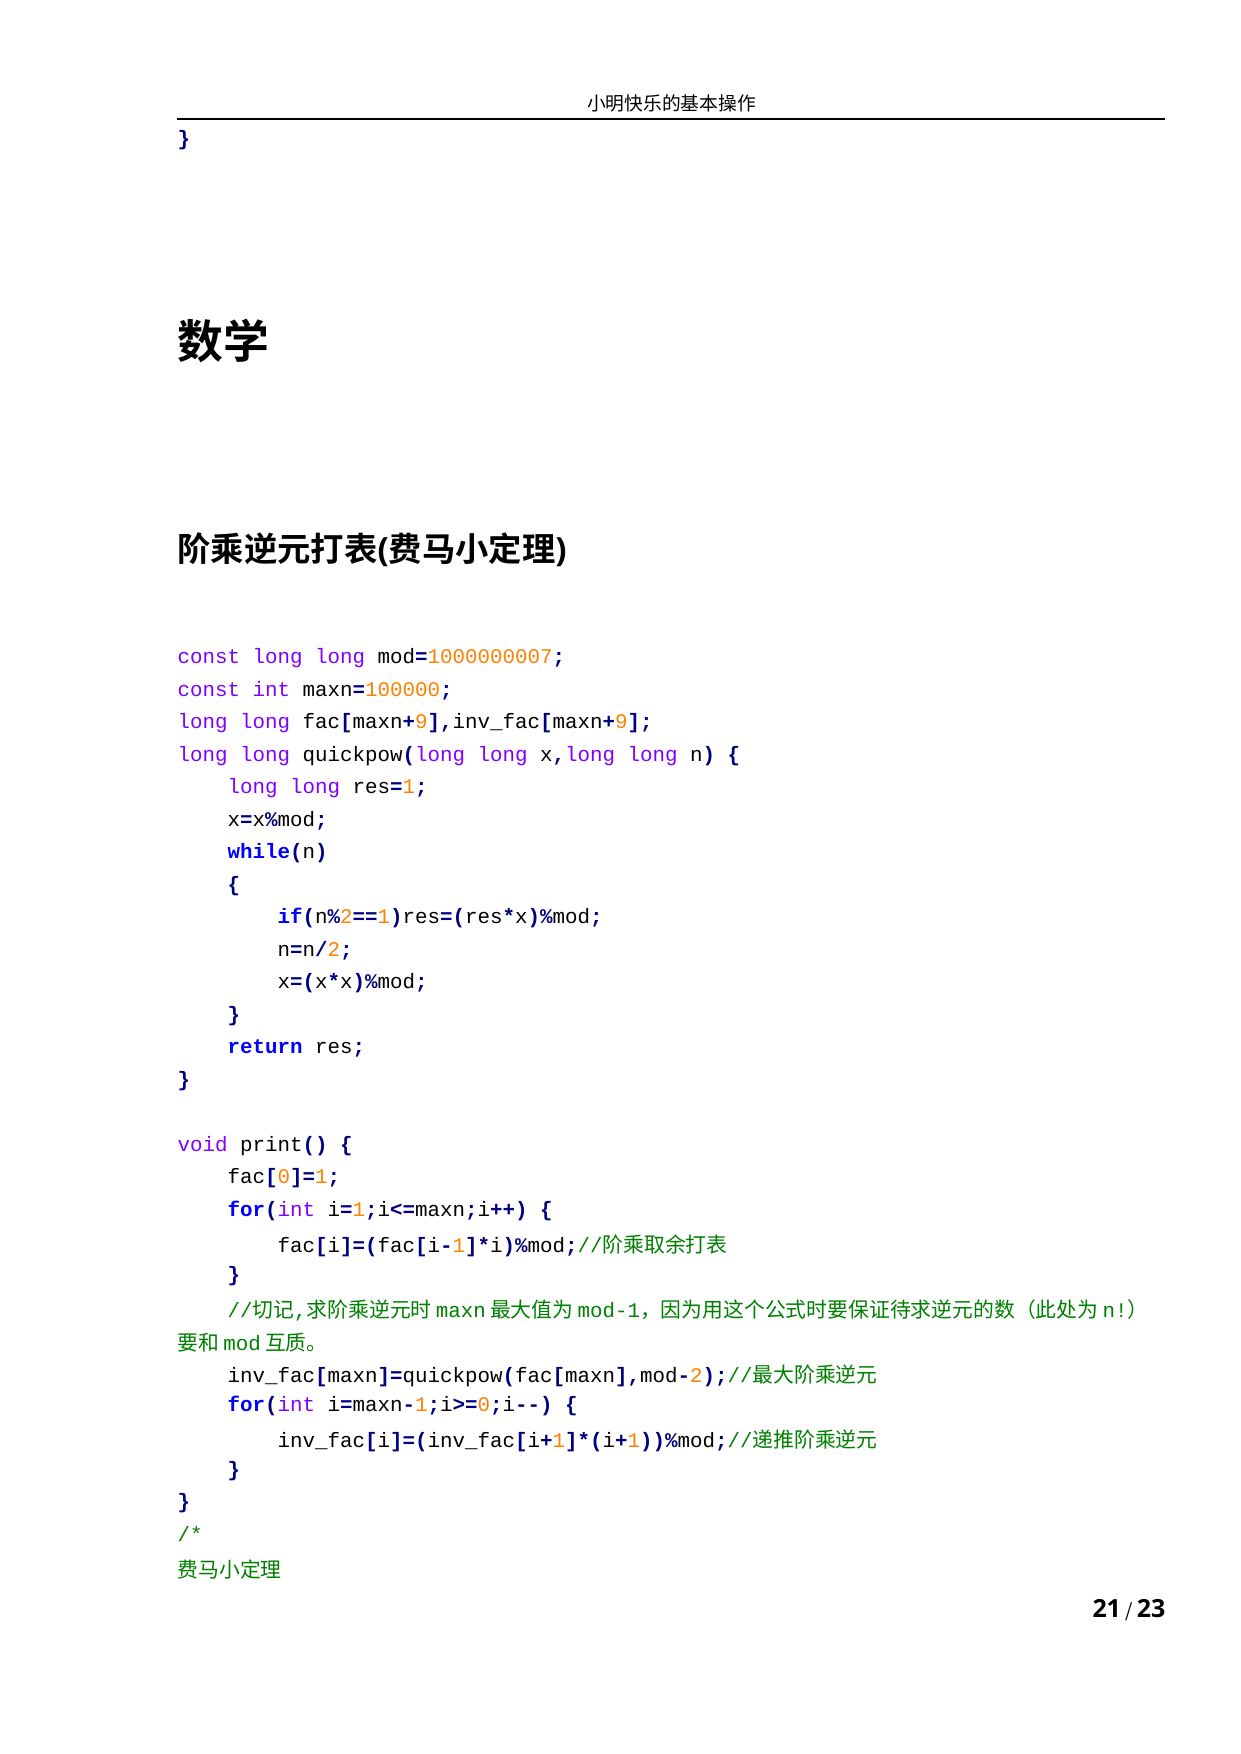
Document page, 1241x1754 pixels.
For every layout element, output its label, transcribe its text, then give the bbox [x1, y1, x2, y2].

subtitle 数学 [177, 289, 1165, 387]
text fac[i]=(fac[i-1]*i)%mod;//阶乘取余打表 [177, 1227, 1165, 1260]
text while(n) [177, 837, 1165, 870]
text const long long mod=1000000007; [177, 642, 1165, 675]
text } [177, 124, 1165, 156]
text } [177, 1487, 1165, 1520]
text void print() { [177, 1130, 1165, 1162]
text } [177, 1455, 1165, 1487]
text n=n/2; [177, 935, 1165, 967]
text } [177, 1000, 1165, 1032]
text x=(x*x)%mod; [177, 967, 1165, 1000]
subtitle 阶乘逆元打表(费马小定理) [177, 515, 1165, 580]
text inv_fac[maxn]=quickpow(fac[maxn],mod-2);//最大阶乘逆元 [177, 1357, 1165, 1390]
text inv_fac[i]=(inv_fac[i+1]*(i+1))%mod;//递推阶乘逆元 [177, 1422, 1165, 1455]
text long long res=1; [177, 772, 1165, 805]
text return res; [177, 1032, 1165, 1065]
text /* [177, 1520, 1165, 1552]
text } [177, 1260, 1165, 1292]
text const int maxn=100000; [177, 675, 1165, 707]
text 费马小定理 [177, 1552, 1165, 1585]
text fac[0]=1; [177, 1162, 1165, 1195]
text } [177, 1065, 1165, 1097]
text long long quickpow(long long x,long long n) { [177, 740, 1165, 772]
text //切记,求阶乘逆元时maxn最大值为mod-1，因为用这个公式时要保证待求逆元的数（此处为n!）要和mod互质。 [177, 1292, 1165, 1357]
text x=x%mod; [177, 805, 1165, 837]
text { [177, 870, 1165, 902]
text for(int i=1;i<=maxn;i++) { [177, 1195, 1165, 1227]
text for(int i=maxn-1;i>=0;i--) { [177, 1390, 1165, 1422]
text if(n%2==1)res=(res*x)%mod; [177, 902, 1165, 935]
text long long fac[maxn+9],inv_fac[maxn+9]; [177, 707, 1165, 740]
